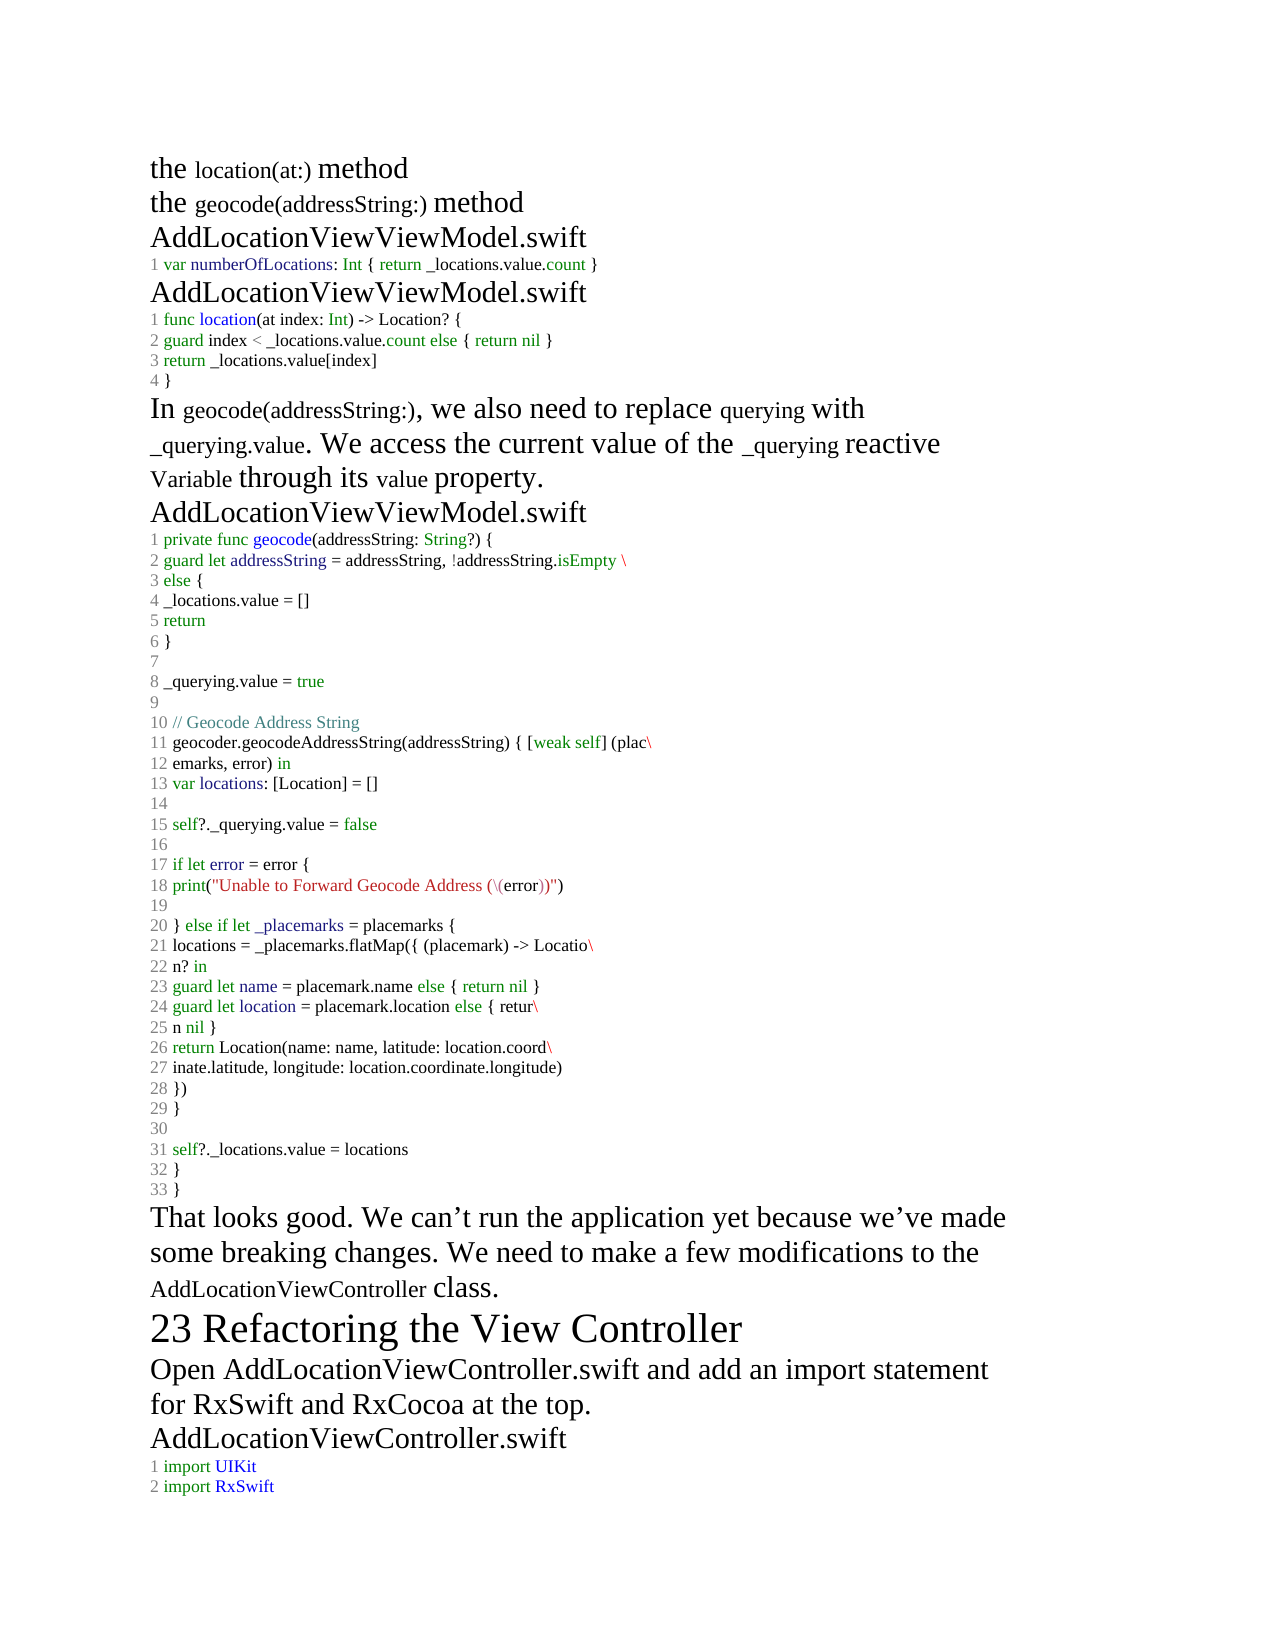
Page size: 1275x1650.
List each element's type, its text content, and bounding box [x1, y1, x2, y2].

text 23 guard let name = placemark.name else { return nil } [150, 976, 1125, 996]
text Variable through its value property. [150, 460, 1125, 494]
text 1 private func geocode(addressString: String?) { [150, 529, 1125, 549]
text 22 n? in [150, 956, 1125, 976]
text 17 if let error = error { [150, 854, 1125, 874]
text Open AddLocationViewController.swift and add an import statement [150, 1351, 1125, 1386]
text 25 n nil } [150, 1017, 1125, 1037]
text 29 } [150, 1098, 1125, 1118]
text In geocode(addressString:), we also need to replace querying with [150, 390, 1125, 425]
text 3 return _locations.value[index] [150, 350, 1125, 370]
text 18 print("Unable to Forward Geocode Address (\(error))") [150, 874, 1125, 895]
text _querying.value. We access the current value of the _querying reactive [150, 425, 1125, 460]
text 4 } [150, 370, 1125, 390]
text 16 [150, 834, 1125, 854]
text 13 var locations: [Location] = [] [150, 773, 1125, 793]
text 21 locations = _placemarks.flatMap({ (placemark) -> Locatio\ [150, 935, 1125, 956]
text 28 }) [150, 1077, 1125, 1098]
text 31 self?._locations.value = locations [150, 1138, 1125, 1159]
text 15 self?._querying.value = false [150, 813, 1125, 834]
text 1 var numberOfLocations: Int { return _locations.value.count } [150, 254, 1125, 274]
text AddLocationViewController class. [150, 1269, 1125, 1303]
text 26 return Location(name: name, latitude: location.coord\ [150, 1037, 1125, 1057]
text AddLocationViewViewModel.swift [150, 274, 1125, 309]
text 24 guard let location = placemark.location else { retur\ [150, 996, 1125, 1017]
text 1 func location(at index: Int) -> Location? { [150, 309, 1125, 329]
text the location(at:) method [150, 150, 1125, 185]
text 12 emarks, error) in [150, 752, 1125, 773]
text 20 } else if let _placemarks = placemarks { [150, 915, 1125, 935]
text 30 [150, 1118, 1125, 1138]
text AddLocationViewController.swift [150, 1421, 1125, 1455]
text 2 import RxSwift [150, 1476, 1125, 1496]
text 3 else { [150, 570, 1125, 590]
text AddLocationViewViewModel.swift [150, 219, 1125, 254]
text the geocode(addressString:) method [150, 185, 1125, 219]
text 14 [150, 793, 1125, 813]
text some breaking changes. We need to make a few modifications to the [150, 1234, 1125, 1269]
text 9 [150, 692, 1125, 712]
text 1 import UIKit [150, 1455, 1125, 1476]
text 6 } [150, 631, 1125, 651]
text 33 } [150, 1179, 1125, 1199]
text 8 _querying.value = true [150, 671, 1125, 692]
text 2 guard index < _locations.value.count else { return nil } [150, 329, 1125, 350]
text AddLocationViewViewModel.swift [150, 494, 1125, 529]
text 19 [150, 895, 1125, 915]
text 4 _locations.value = [] [150, 590, 1125, 610]
text 5 return [150, 610, 1125, 631]
text 23 Refactoring the View Controller [150, 1303, 1125, 1351]
text 10 // Geocode Address String [150, 712, 1125, 732]
text That looks good. We can’t run the application yet because we’ve made [150, 1199, 1125, 1234]
text 11 geocoder.geocodeAddressString(addressString) { [weak self] (plac\ [150, 732, 1125, 752]
text for RxSwift and RxCocoa at the top. [150, 1386, 1125, 1421]
text 32 } [150, 1159, 1125, 1179]
text 27 inate.latitude, longitude: location.coordinate.longitude) [150, 1057, 1125, 1077]
text 2 guard let addressString = addressString, !addressString.isEmpty \ [150, 549, 1125, 570]
text 7 [150, 651, 1125, 671]
